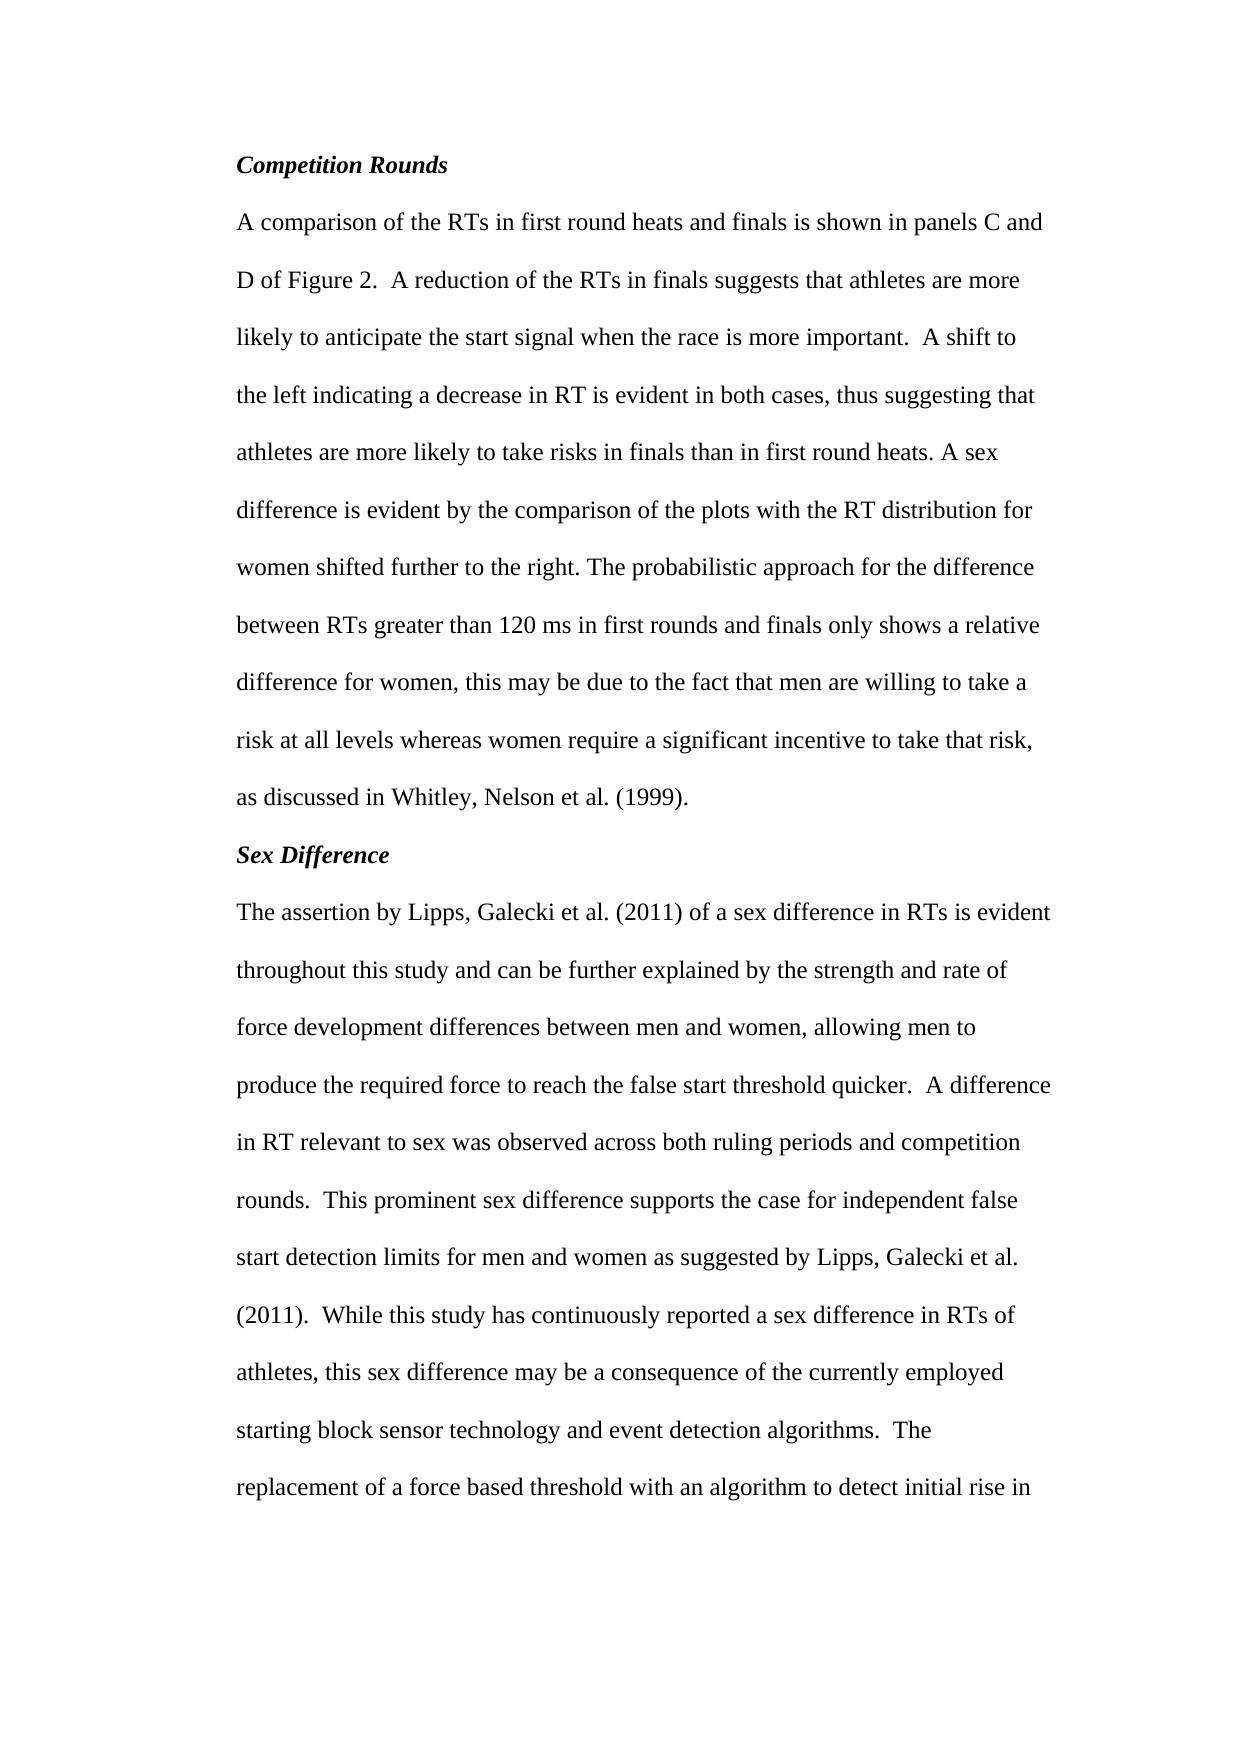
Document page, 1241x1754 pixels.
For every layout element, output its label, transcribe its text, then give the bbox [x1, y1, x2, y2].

text A comparison of the RTs in first round heats and finals is shown in panels C and D of Figure 2. A reduction of the RTs in finals suggests that athletes are more likely to anticipate the start signal when the race is more important. A shift to the left indicating a decrease in RT is evident in both cases, thus suggesting that athletes are more likely to take risks in finals than in first round heats. A sex difference is evident by the comparison of the plots with the RT distribution for women shifted further to the right. The probabilistic approach for the difference between RTs greater than 120 ms in first rounds and finals only shows a relative difference for women, this may be due to the fact that men are willing to take a risk at all levels whereas women require a significant incentive to take that risk, as discussed in Whitley, Nelson et al. (1999). [236, 207, 1053, 811]
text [236, 897, 1053, 1501]
text Competition Rounds [236, 150, 1053, 179]
text Sex Difference [236, 840, 1053, 869]
